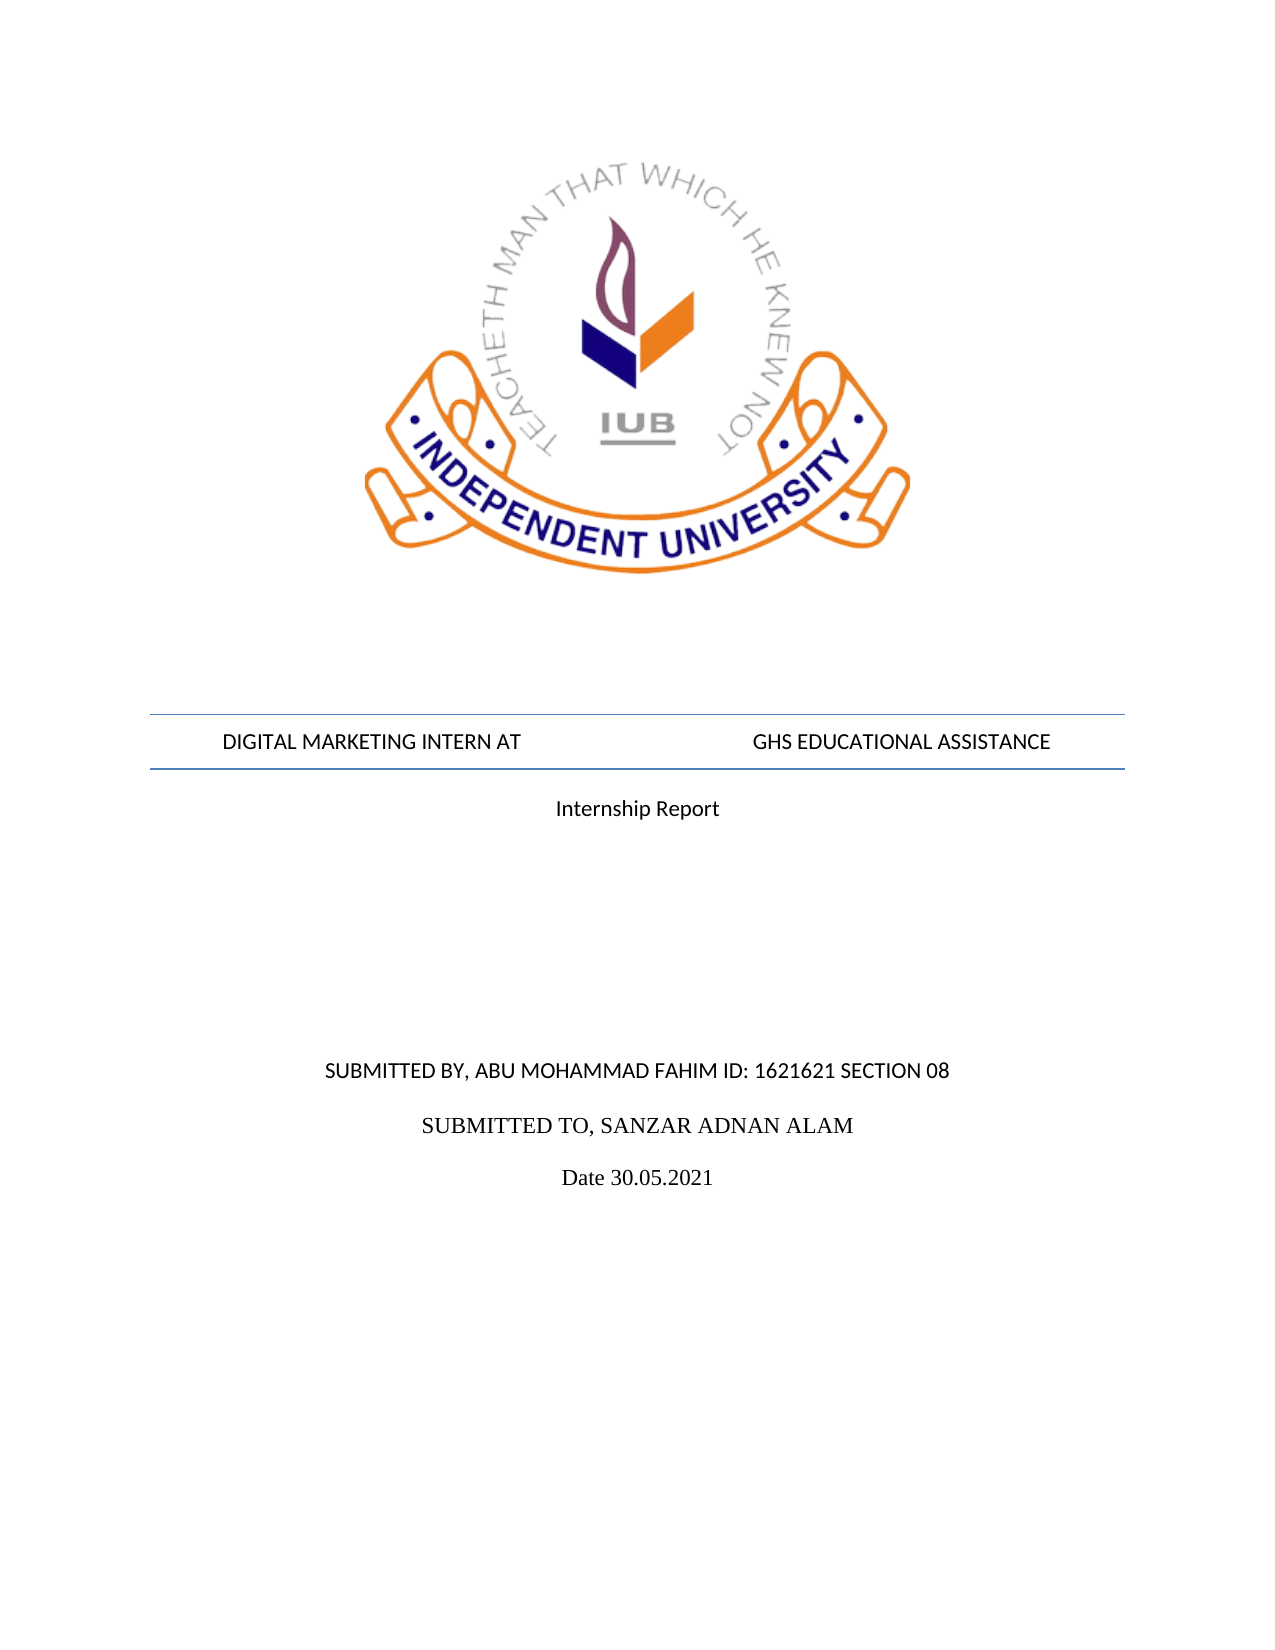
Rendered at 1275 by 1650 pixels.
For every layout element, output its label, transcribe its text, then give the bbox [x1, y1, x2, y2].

picture [364, 150, 911, 596]
text Date 30.05.2021 [150, 1163, 1125, 1190]
text SUBMITTED TO, SANZAR ADNAN ALAM [150, 1112, 1125, 1139]
